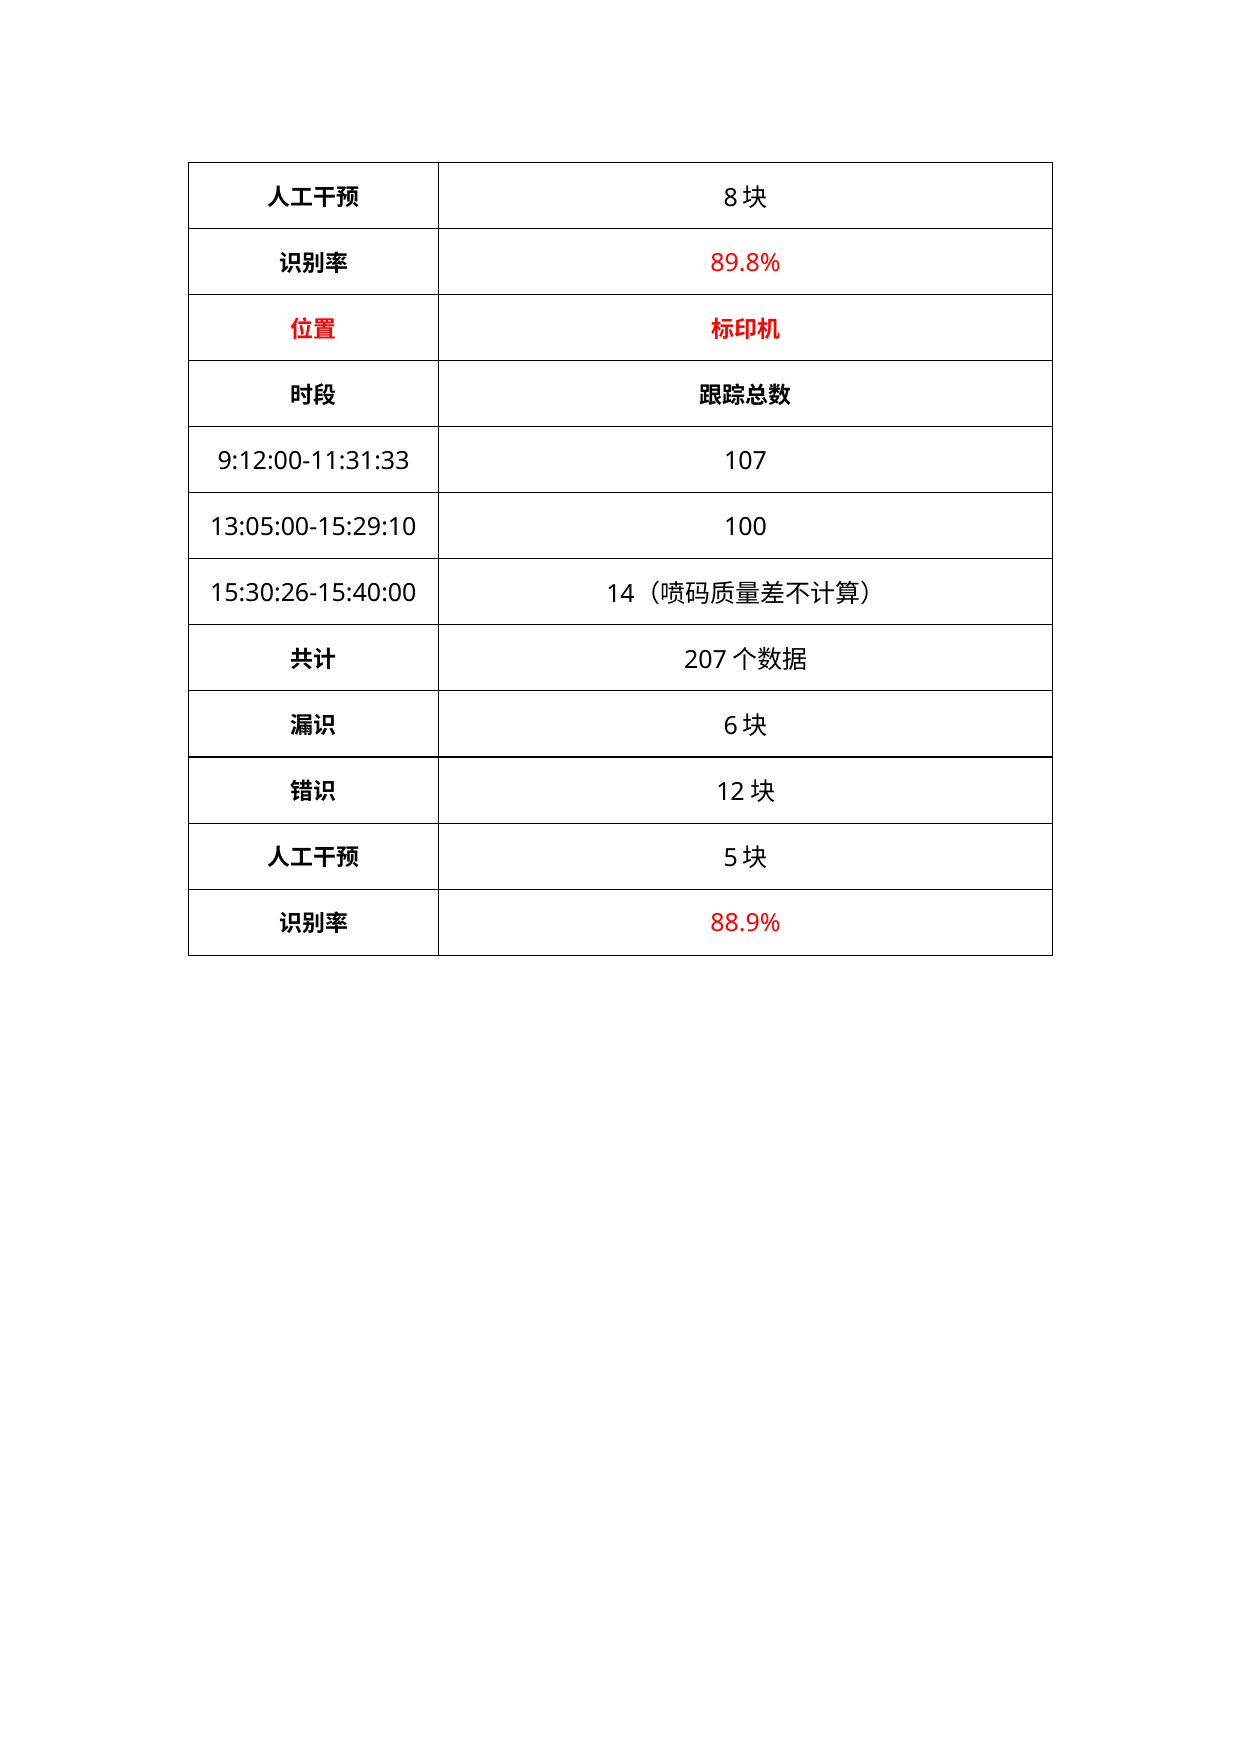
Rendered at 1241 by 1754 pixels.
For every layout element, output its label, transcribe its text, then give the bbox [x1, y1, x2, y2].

table_cell 人工干预 [189, 163, 438, 228]
table_cell 错识 [189, 758, 438, 822]
table_cell 位置 [189, 295, 438, 360]
table_cell 207个数据 [439, 625, 1052, 690]
table_cell 12块 [439, 758, 1052, 822]
table_cell 100 [439, 493, 1052, 558]
table_cell 8块 [439, 163, 1052, 228]
table_cell 88.9% [439, 890, 1052, 954]
table_cell 14（喷码质量差不计算） [439, 559, 1052, 624]
table_cell 漏识 [189, 691, 438, 756]
table_cell 89.8% [439, 229, 1052, 294]
table_cell 9:12:00-11:31:33 [189, 427, 438, 492]
table_cell 时段 [189, 361, 438, 426]
table_cell 6块 [439, 691, 1052, 756]
table_cell 共计 [189, 625, 438, 690]
table_cell 识别率 [189, 890, 438, 954]
table_cell 人工干预 [189, 824, 438, 888]
table_cell 13:05:00-15:29:10 [189, 493, 438, 558]
table_cell 15:30:26-15:40:00 [189, 559, 438, 624]
table_cell 跟踪总数 [439, 361, 1052, 426]
table_cell 107 [439, 427, 1052, 492]
table_cell 识别率 [189, 229, 438, 294]
table_cell 5块 [439, 824, 1052, 888]
table_cell 标印机 [439, 295, 1052, 360]
